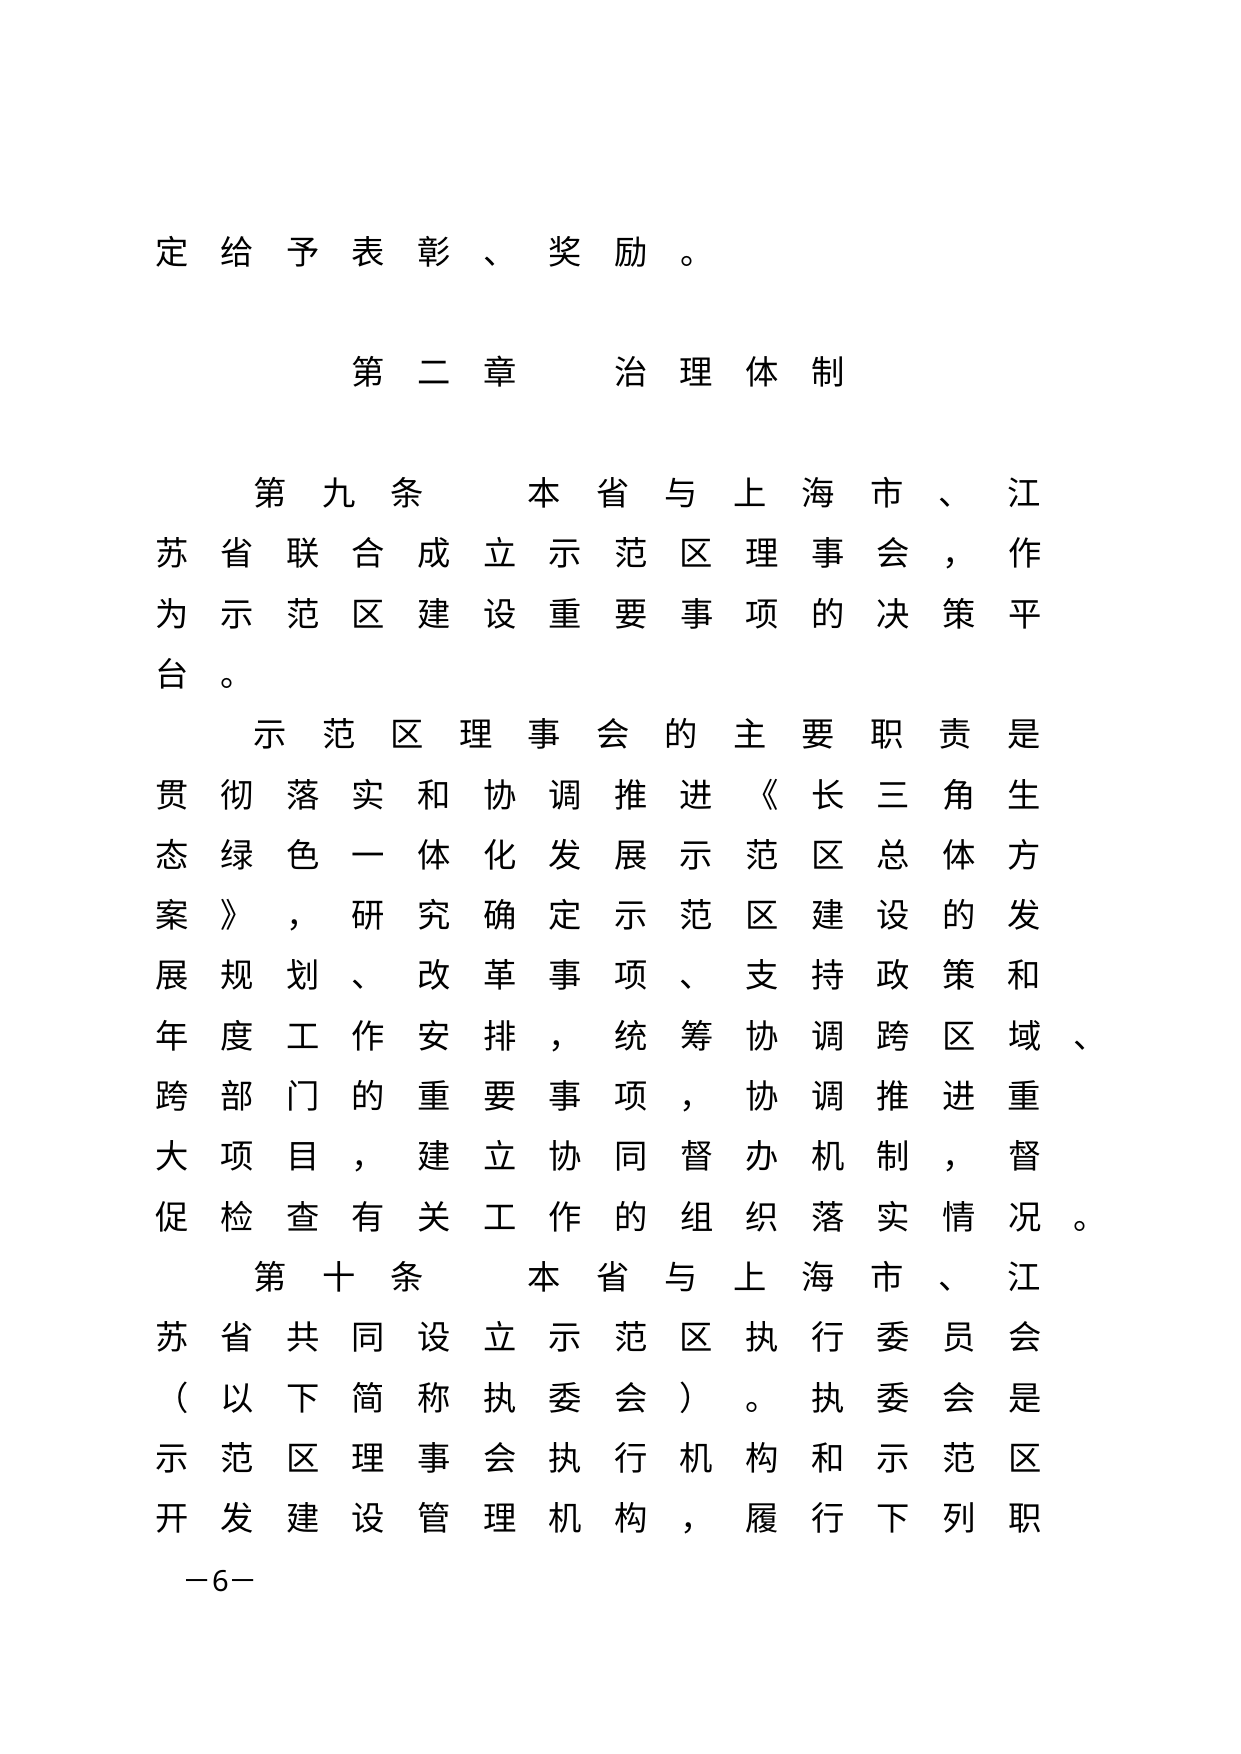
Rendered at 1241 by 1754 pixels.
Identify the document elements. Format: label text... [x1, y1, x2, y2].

text 第十条 本省与上海市、江苏省共同设立示范区执行委员会（以下简称执委会）。执委会是示范区理事会执行机构和示范区开发建设管理机构，履行下列职责： [155, 1245, 1073, 1546]
text 示范区理事会的主要职责是贯彻落实和协调推进《长三角生态绿色一体化发展示范区总体方案》，研究确定示范区建设的发展规划、改革事项、支持政策和年度工作安排，统筹协调跨区域、跨部门的重要事项，协调推进重大项目，建立协同督办机制，督促检查有关工作的组织落实情况。 [155, 702, 1073, 1245]
text 第二章 治理体制 [155, 340, 1073, 400]
text 第九条 本省与上海市、江苏省联合成立示范区理事会，作为示范区建设重要事项的决策平台。 [155, 461, 1073, 702]
text 第八条 对推进示范区一体化高质量发展作出重大贡献的单位和个人，按照国家和省有关规定给予表彰、奖励。 [155, 219, 1073, 280]
